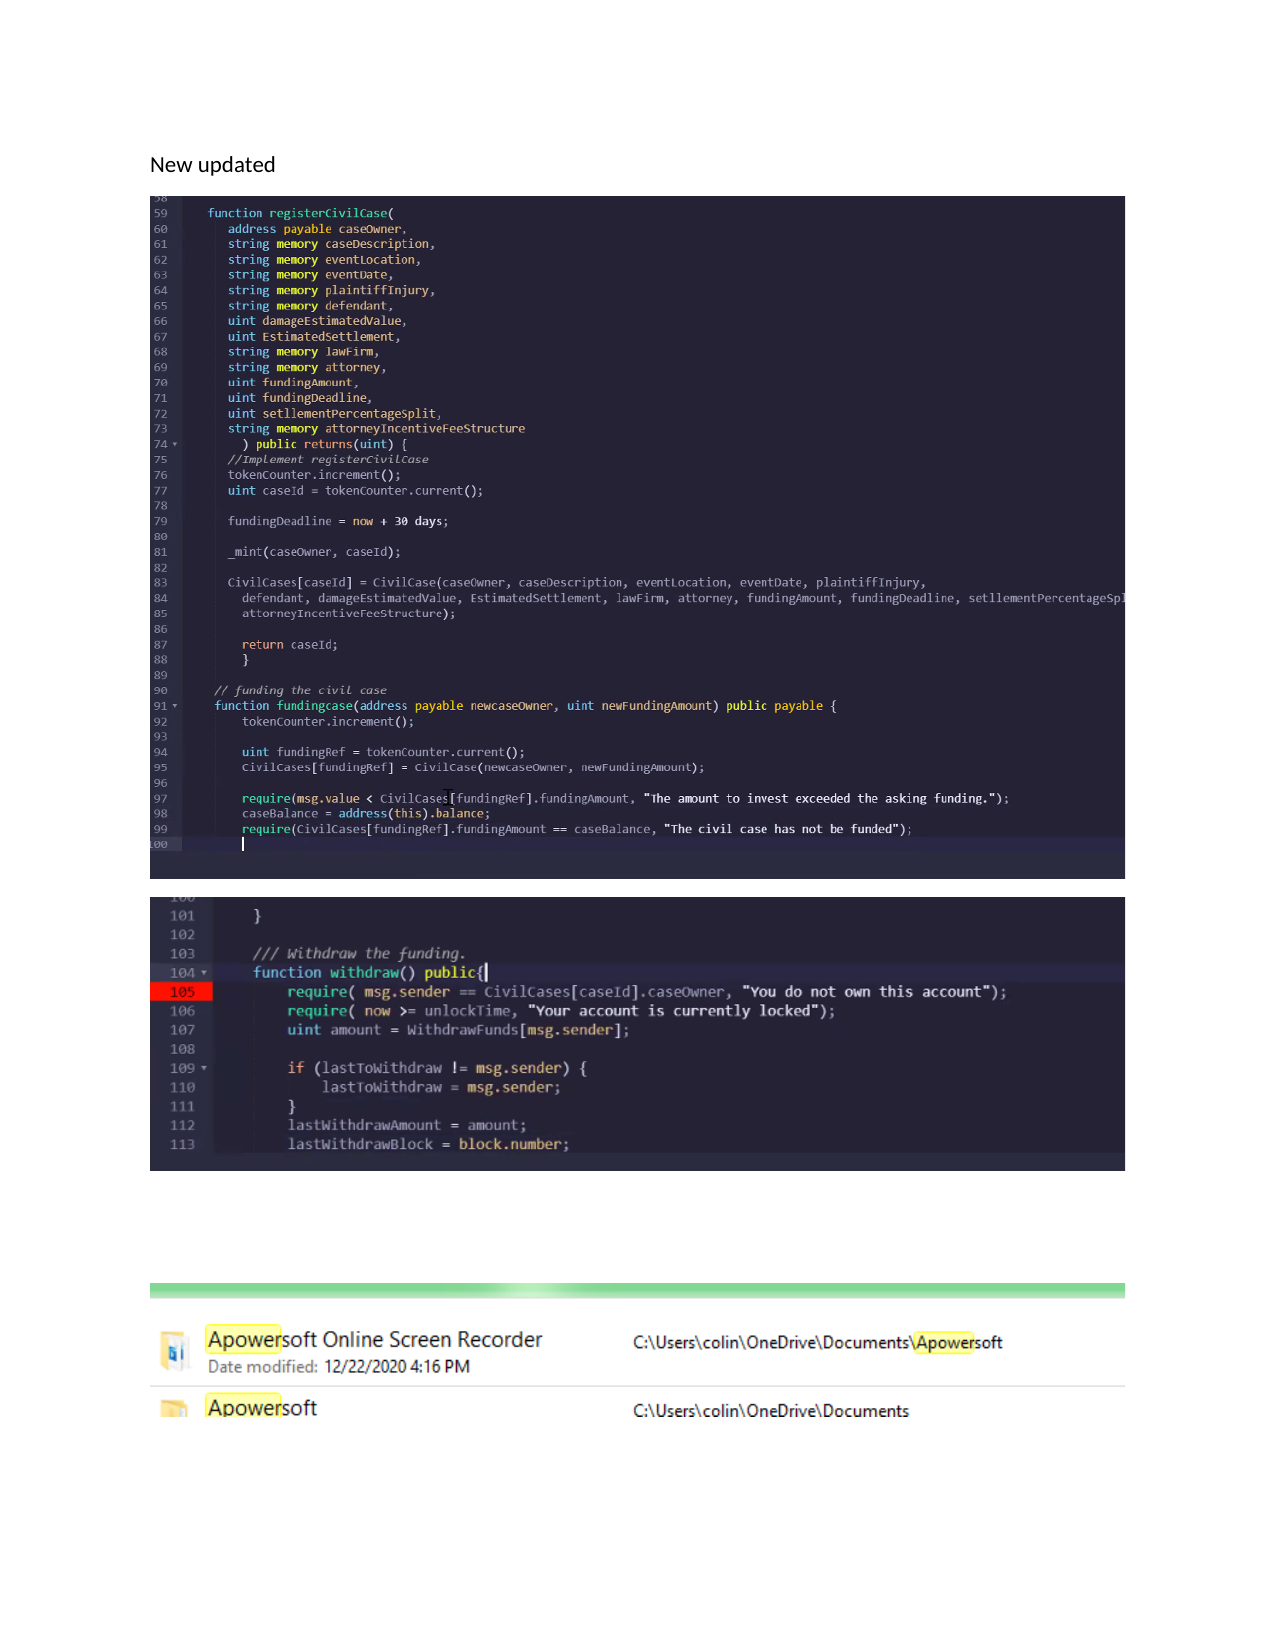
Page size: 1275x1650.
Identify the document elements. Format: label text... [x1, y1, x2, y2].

picture [150, 897, 1125, 1171]
text New updated [150, 150, 1125, 178]
picture [150, 1283, 1125, 1417]
picture [150, 196, 1125, 879]
